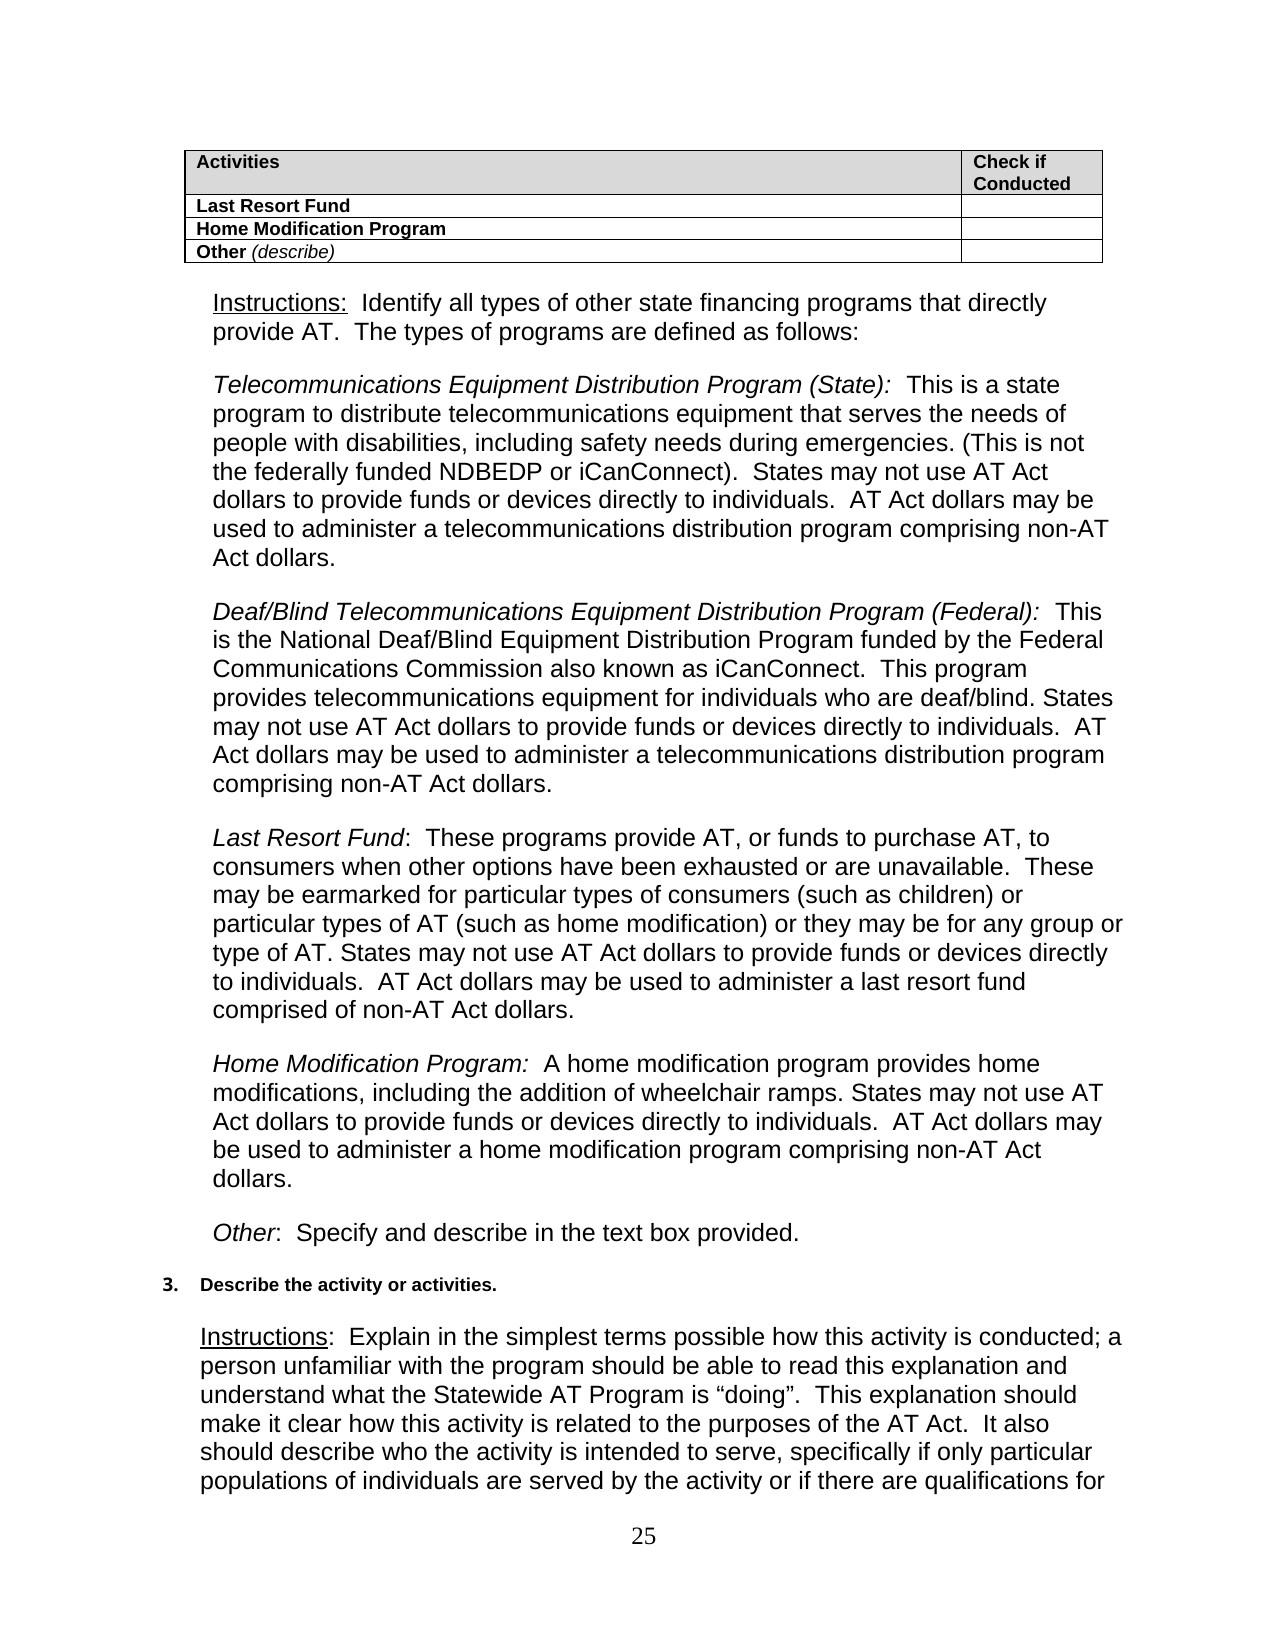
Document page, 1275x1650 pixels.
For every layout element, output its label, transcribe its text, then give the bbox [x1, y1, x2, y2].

text Telecommunications Equipment Distribution Program (State): This is a state program to distribute telecommunications equipment that serves the needs of people with disabilities, including safety needs during emergencies. (This is not the federally funded NDBEDP or iCanConnect). States may not use AT Act dollars to provide funds or devices directly to individuals. AT Act dollars may be used to administer a telecommunications distribution program comprising non-AT Act dollars. [212, 371, 1125, 572]
table_header Check if Conducted [962, 151, 1102, 194]
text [200, 1322, 1125, 1495]
text Other: Specify and describe in the text box provided. [212, 1218, 1125, 1247]
table_cell Last Resort Fund [186, 195, 961, 217]
text Deaf/Blind Telecommunications Equipment Distribution Program (Federal): This is the National Deaf/Blind Equipment Distribution Program funded by the Federal Communications Commission also known as iCanConnect. This program provides telecommunications equipment for individuals who are deaf/blind. States may not use AT Act dollars to provide funds or devices directly to individuals. AT Act dollars may be used to administer a telecommunications distribution program comprising non-AT Act dollars. [212, 597, 1125, 798]
text Home Modification Program: A home modification program provides home modifications, including the addition of wheelchair ramps. States may not use AT Act dollars to provide funds or devices directly to individuals. AT Act dollars may be used to administer a home modification program comprising non-AT Act dollars. [212, 1049, 1125, 1193]
list Describe the activity or activities. [162, 1272, 1125, 1297]
table_cell [962, 195, 1102, 217]
table_cell Home Modification Program [186, 218, 961, 239]
table_cell [962, 218, 1102, 239]
table_cell Other (describe) [186, 240, 961, 262]
table_header Activities [186, 151, 961, 194]
text Last Resort Fund: These programs provide AT, or funds to purchase AT, to consumers when other options have been exhausted or are unavailable. These may be earmarked for particular types of consumers (such as children) or particular types of AT (such as home modification) or they may be for any group or type of AT. States may not use AT Act dollars to provide funds or devices directly to individuals. AT Act dollars may be used to administer a last resort fund comprised of non-AT Act dollars. [212, 823, 1125, 1024]
text Instructions: Identify all types of other state financing programs that directly provide AT. The types of programs are defined as follows: [212, 288, 1125, 346]
table_cell [962, 240, 1102, 262]
